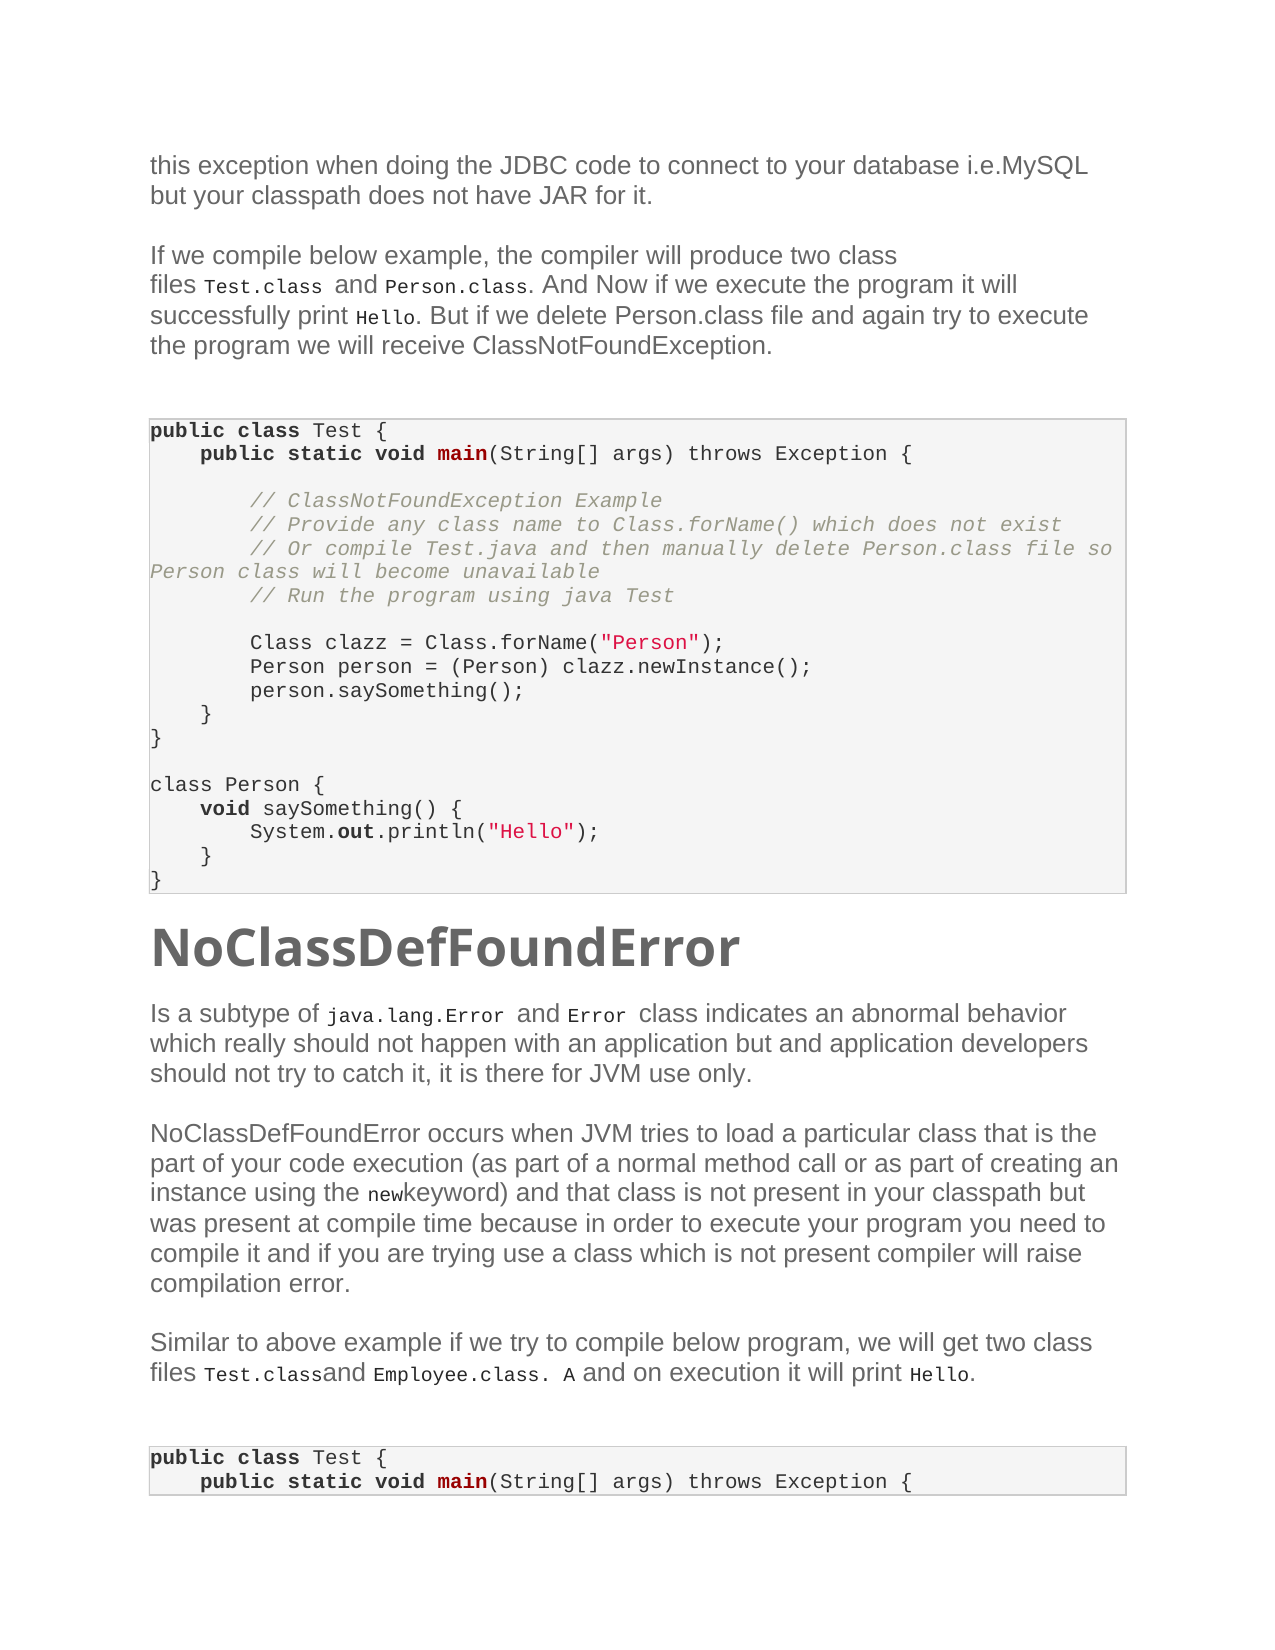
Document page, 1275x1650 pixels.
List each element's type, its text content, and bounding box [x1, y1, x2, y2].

text } [150, 867, 1125, 893]
text } [150, 703, 1125, 727]
text // Or compile Test.java and then manually delete Person.class file so Person class will become unavailable [150, 538, 1125, 585]
text class Person { [150, 774, 1125, 798]
text public class Test { [150, 1447, 1125, 1469]
text public static void main(String[] args) throws Exception { [150, 443, 1125, 467]
text Person person = (Person) clazz.newInstance(); [150, 656, 1125, 680]
text person.saySomething(); [150, 680, 1125, 703]
text // Provide any class name to Class.forName() which does not exist [150, 514, 1125, 538]
text public class Test { [150, 420, 1125, 443]
text System.out.println("Hello"); [150, 822, 1125, 845]
text Class clazz = Class.forName("Person"); [150, 632, 1125, 656]
text } [150, 845, 1125, 867]
text // Run the program using java Test [150, 585, 1125, 609]
text } [150, 727, 1125, 751]
text // ClassNotFoundException Example [150, 491, 1125, 514]
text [150, 150, 1125, 418]
text void saySomething() { [150, 798, 1125, 822]
text Is a subtype of java.lang.Error and Error class indicates an abnormal behavior which really should not happen with an application but and application developers should not try to catch it, it is there for JVM use only. NoClassDefFoundError occurs when JVM tries to load a particular class that is the part of your code execution (as part of a normal method call or as part of creating an instance using the newkeyword) and that class is not present in your classpath but was present at compile time because in order to execute your program you need to compile it and if you are trying use a class which is not present compiler will raise compilation error. Similar to above example if we try to compile below program, we will get two class files Test.classand Employee.class. A and on execution it will print Hello. [150, 998, 1125, 1446]
text NoClassDefFoundError [150, 910, 1125, 981]
text public static void main(String[] args) throws Exception { [150, 1469, 1125, 1494]
